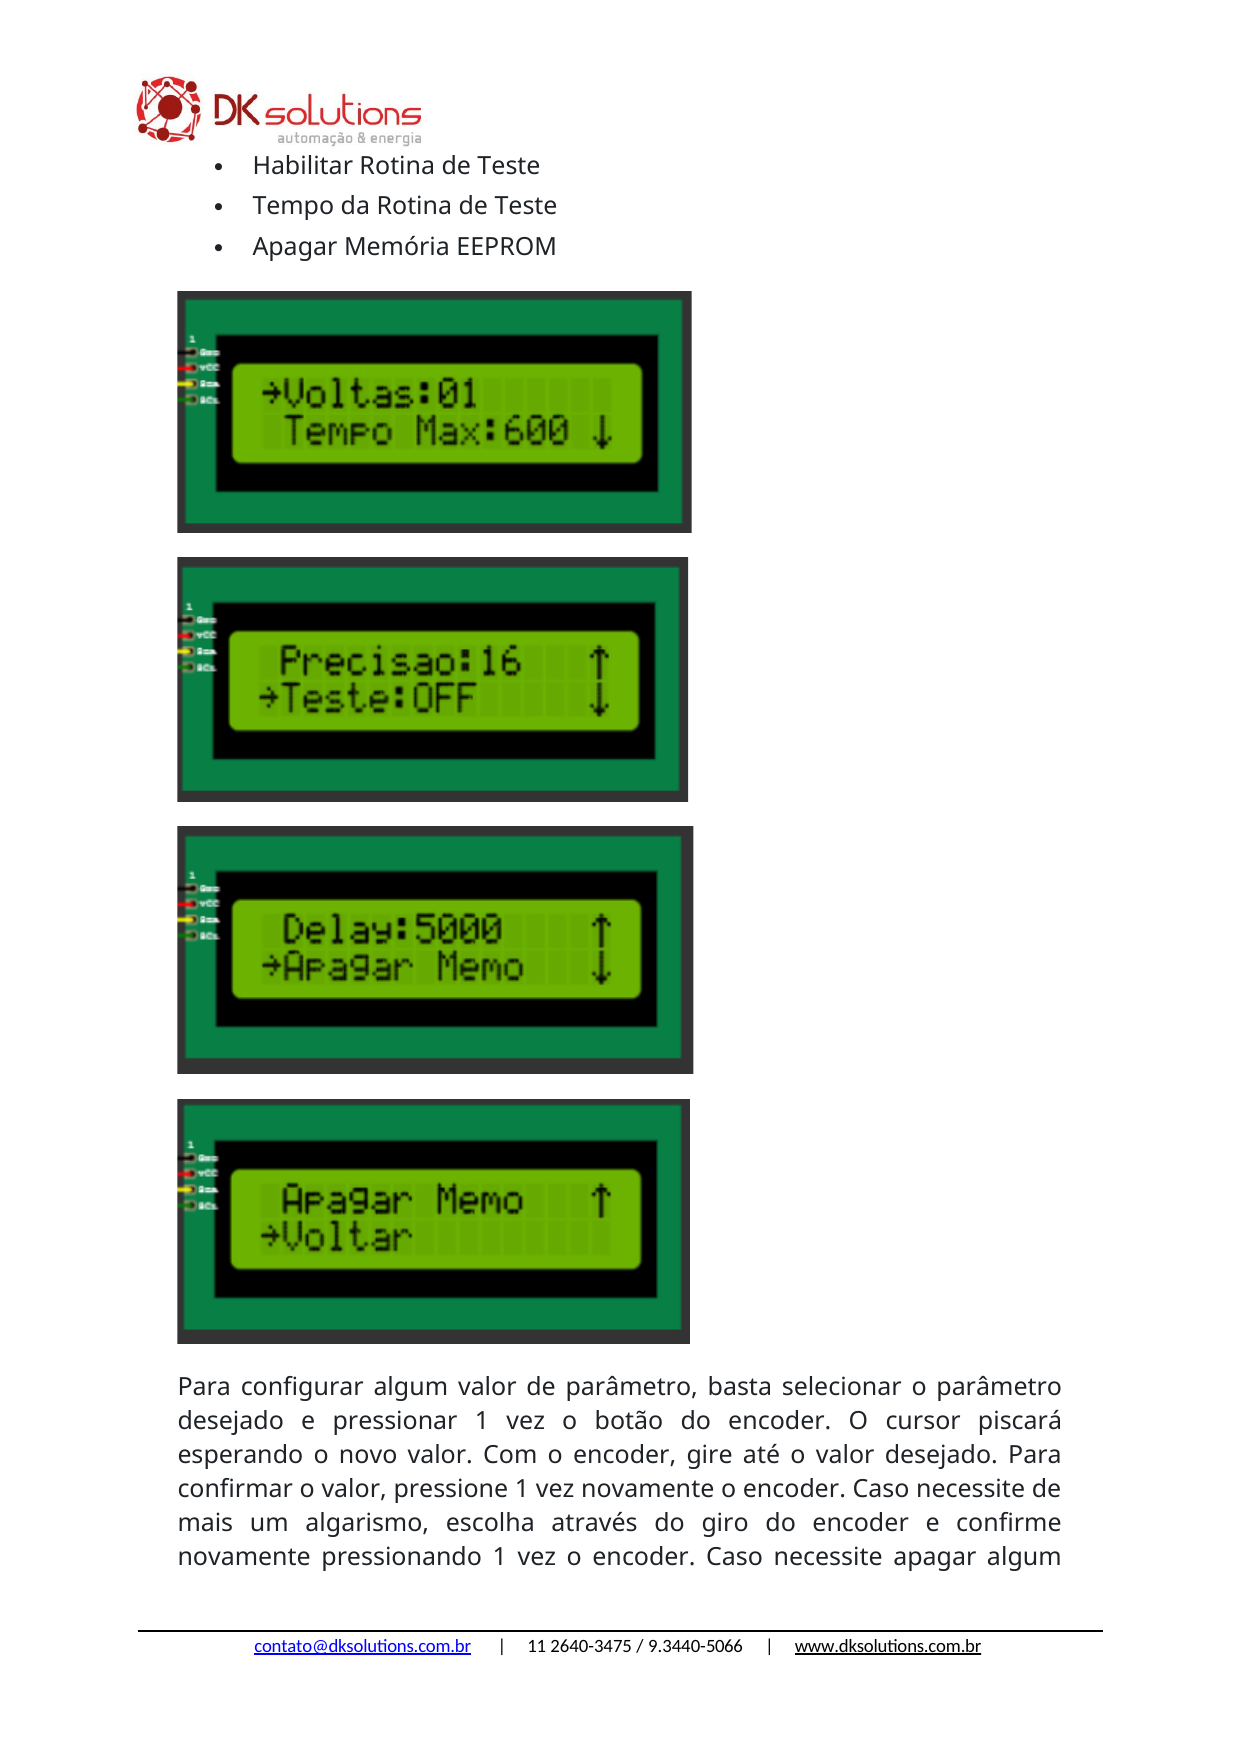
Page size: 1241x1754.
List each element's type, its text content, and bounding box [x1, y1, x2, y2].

picture [177, 1099, 690, 1344]
list Apagar Memória EEPROM [215, 228, 1063, 262]
picture [177, 557, 689, 802]
picture [177, 826, 694, 1074]
picture [177, 291, 692, 533]
picture [132, 73, 422, 149]
list Tempo da Rotina de Teste [215, 188, 1063, 222]
list Habilitar Rotina de Teste [215, 148, 1063, 182]
